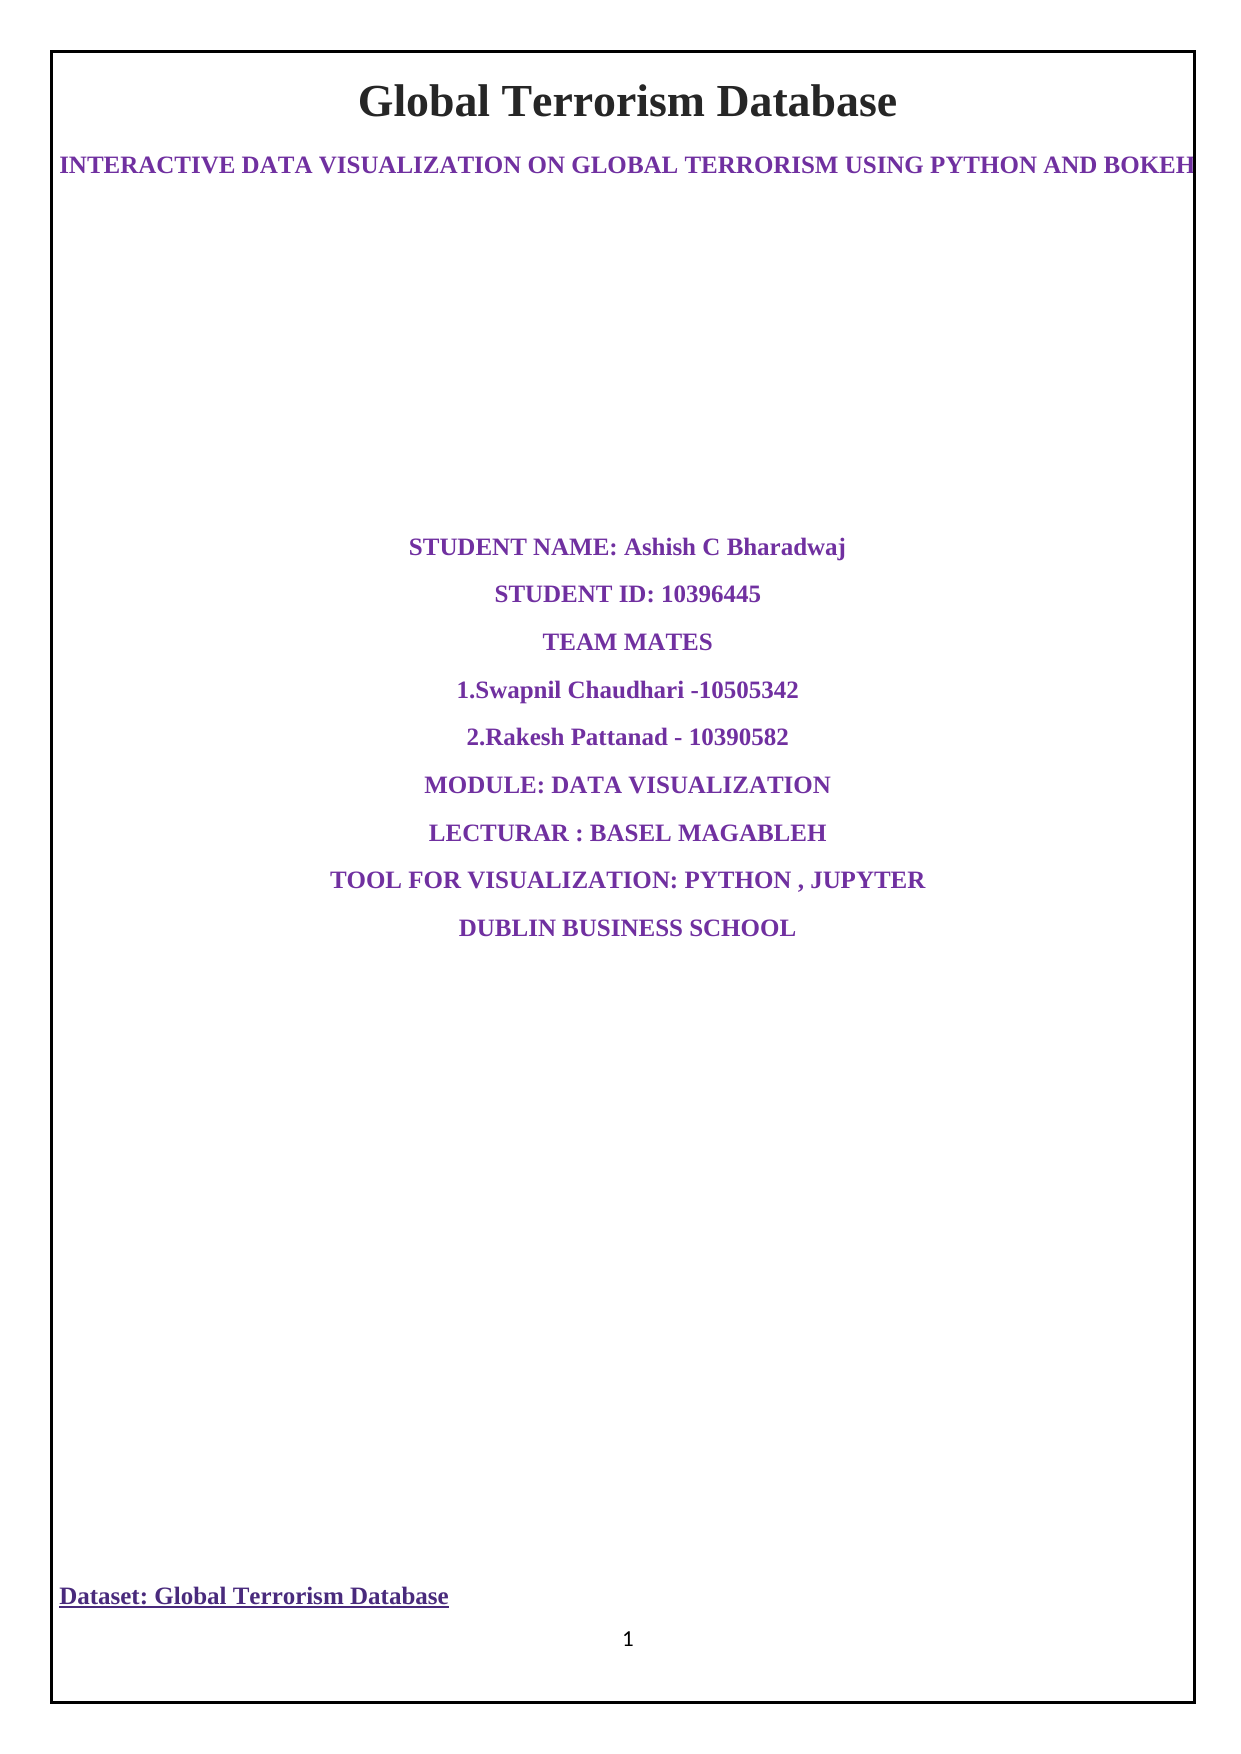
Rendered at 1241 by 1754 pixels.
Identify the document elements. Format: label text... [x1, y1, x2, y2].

text 1.Swapnil Chaudhari -10505342 [59, 675, 1193, 703]
text 2.Rakesh Pattanad - 10390582 [59, 722, 1193, 751]
text MODULE: DATA VISUALIZATION [59, 770, 1193, 799]
text STUDENT NAME: Ashish C Bharadwaj [59, 532, 1193, 560]
text TEAM MATES [59, 627, 1193, 656]
text STUDENT ID: 10396445 [59, 579, 1193, 608]
text Dataset: Global Terrorism Database [59, 1581, 1193, 1610]
text LECTURAR : BASEL MAGABLEH [59, 818, 1193, 847]
text TOOL FOR VISUALIZATION: PYTHON , JUPYTER [59, 866, 1193, 894]
text DUBLIN BUSINESS SCHOOL [59, 913, 1193, 942]
text INTERACTIVE DATA VISUALIZATION ON GLOBAL TERRORISM USING PYTHON AND BOKEH [59, 150, 1193, 179]
